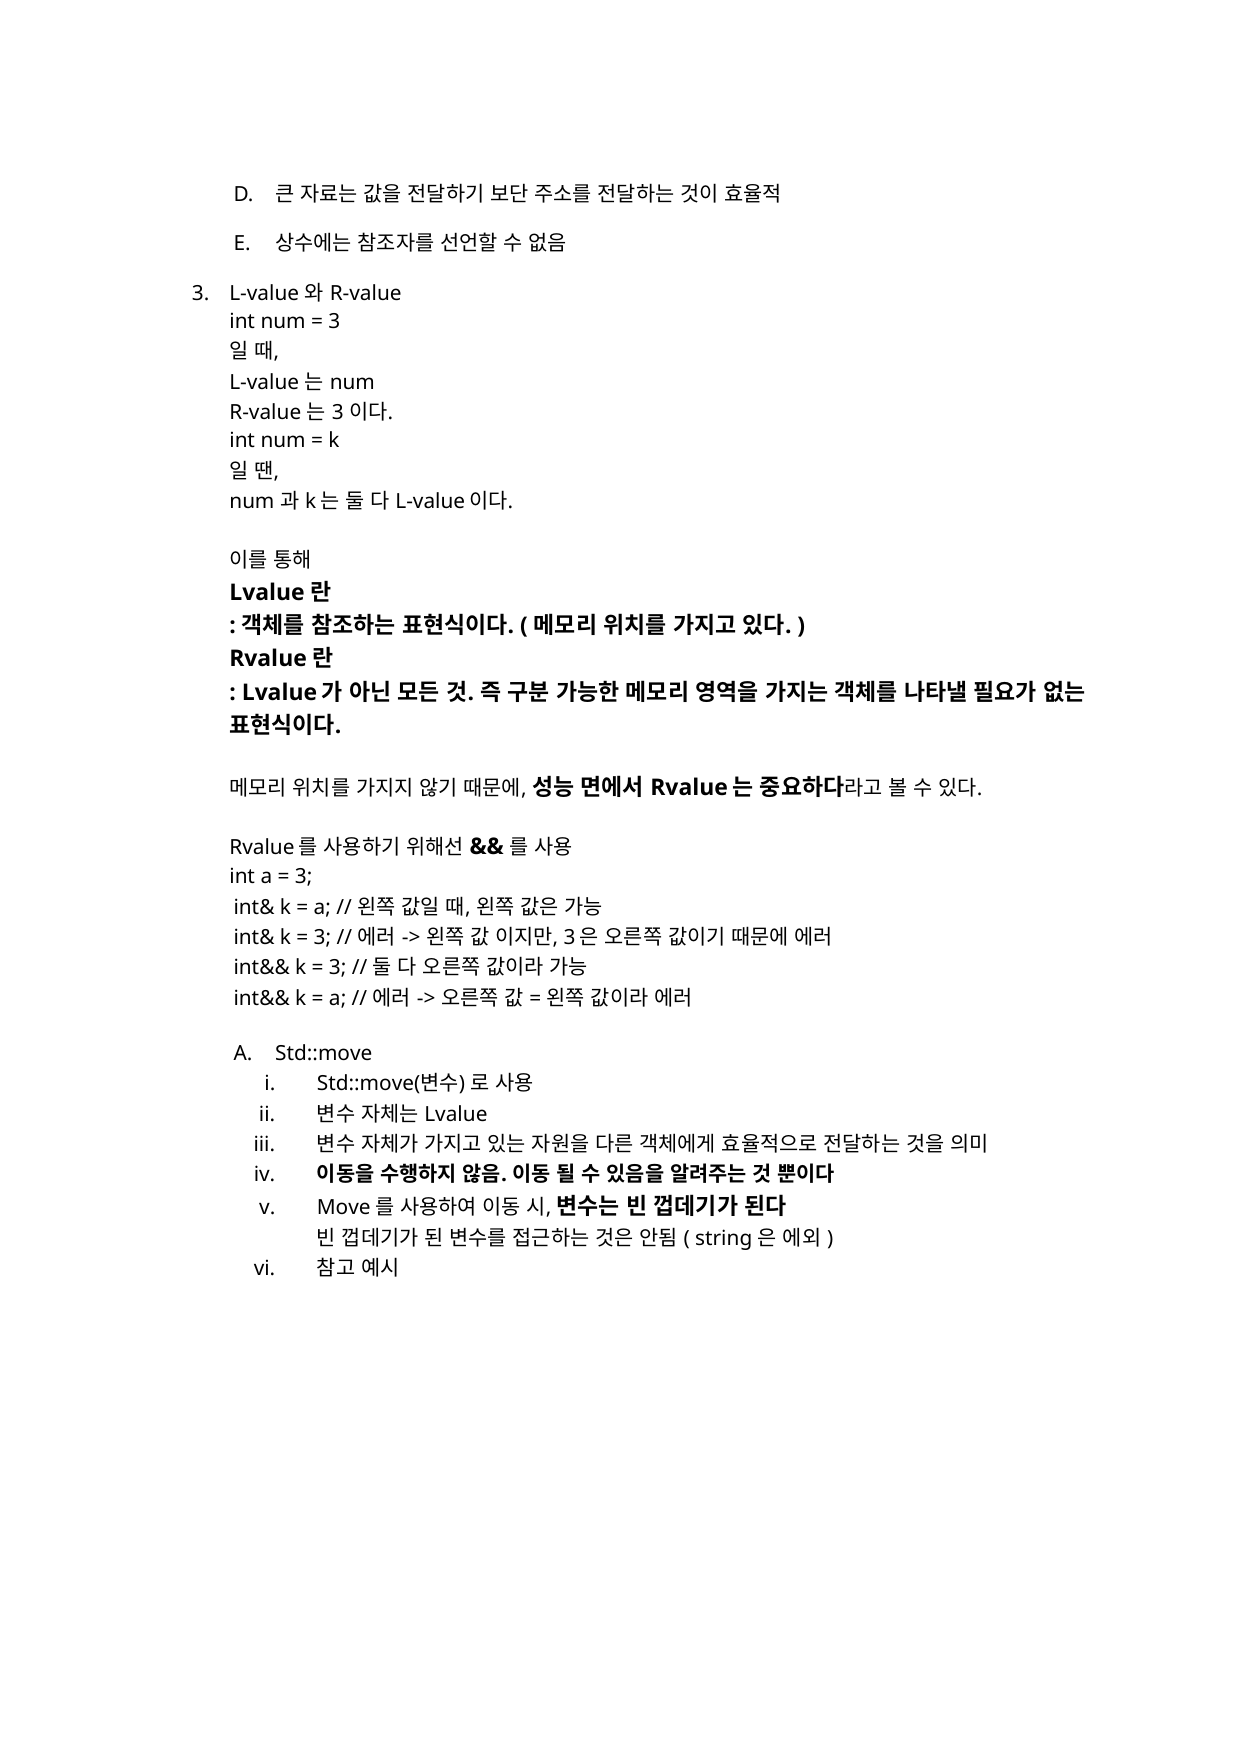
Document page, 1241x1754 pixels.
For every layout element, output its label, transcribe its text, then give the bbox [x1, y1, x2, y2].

list 변수 자체는 Lvalue [275, 1097, 1090, 1127]
list 변수 자체가 가지고 있는 자원을 다른 객체에게 효율적으로 전달하는 것을 의미 [275, 1127, 1090, 1157]
list 이동을 수행하지 않음. 이동 될 수 있음을 알려주는 것 뿐이다 [275, 1157, 1090, 1188]
list Std::move [233, 1038, 1090, 1067]
list 상수에는 참조자를 선언할 수 없음 [233, 227, 1090, 257]
text int&& k = a; // 에러 -> 오른쪽 값 = 왼쪽 값이라 에러 [233, 981, 1090, 1011]
list Std::move(변수) 로 사용 [275, 1067, 1090, 1097]
list Move를 사용하여 이동 시, 변수는 빈 껍데기가 된다 빈 껍데기가 된 변수를 접근하는 것은 안됨 ( string 은 에외 ) [275, 1188, 1090, 1251]
text int& k = 3; // 에러 -> 왼쪽 값 이지만, 3은 오른쪽 값이기 때문에 에러 [233, 920, 1090, 951]
list L-value 와 R-value int num = 3 일 때, L-value 는 num R-value 는 3 이다. int num = k 일 땐, num 과 k는 둘 다 L-value이다. 이를 통해 Lvalue 란 : 객체를 참조하는 표현식이다. ( 메모리 위치를 가지고 있다. ) Rvalue 란 : Lvalue가 아닌 모든 것. 즉 구분 가능한 메모리 영역을 가지는 객체를 나타낼 필요가 없는 표현식이다. 메모리 위치를 가지지 않기 때문에, 성능 면에서 Rvalue는 중요하다라고 볼 수 있다. Rvalue를 사용하기 위해선 && 를 사용 int a = 3; [192, 276, 1090, 890]
text int& k = a; // 왼쪽 값일 때, 왼쪽 값은 가능 [233, 890, 1090, 920]
list 큰 자료는 값을 전달하기 보단 주소를 전달하는 것이 효율적 [233, 177, 1090, 207]
text int&& k = 3; // 둘 다 오른쪽 값이라 가능 [233, 951, 1090, 981]
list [275, 1251, 1090, 1282]
